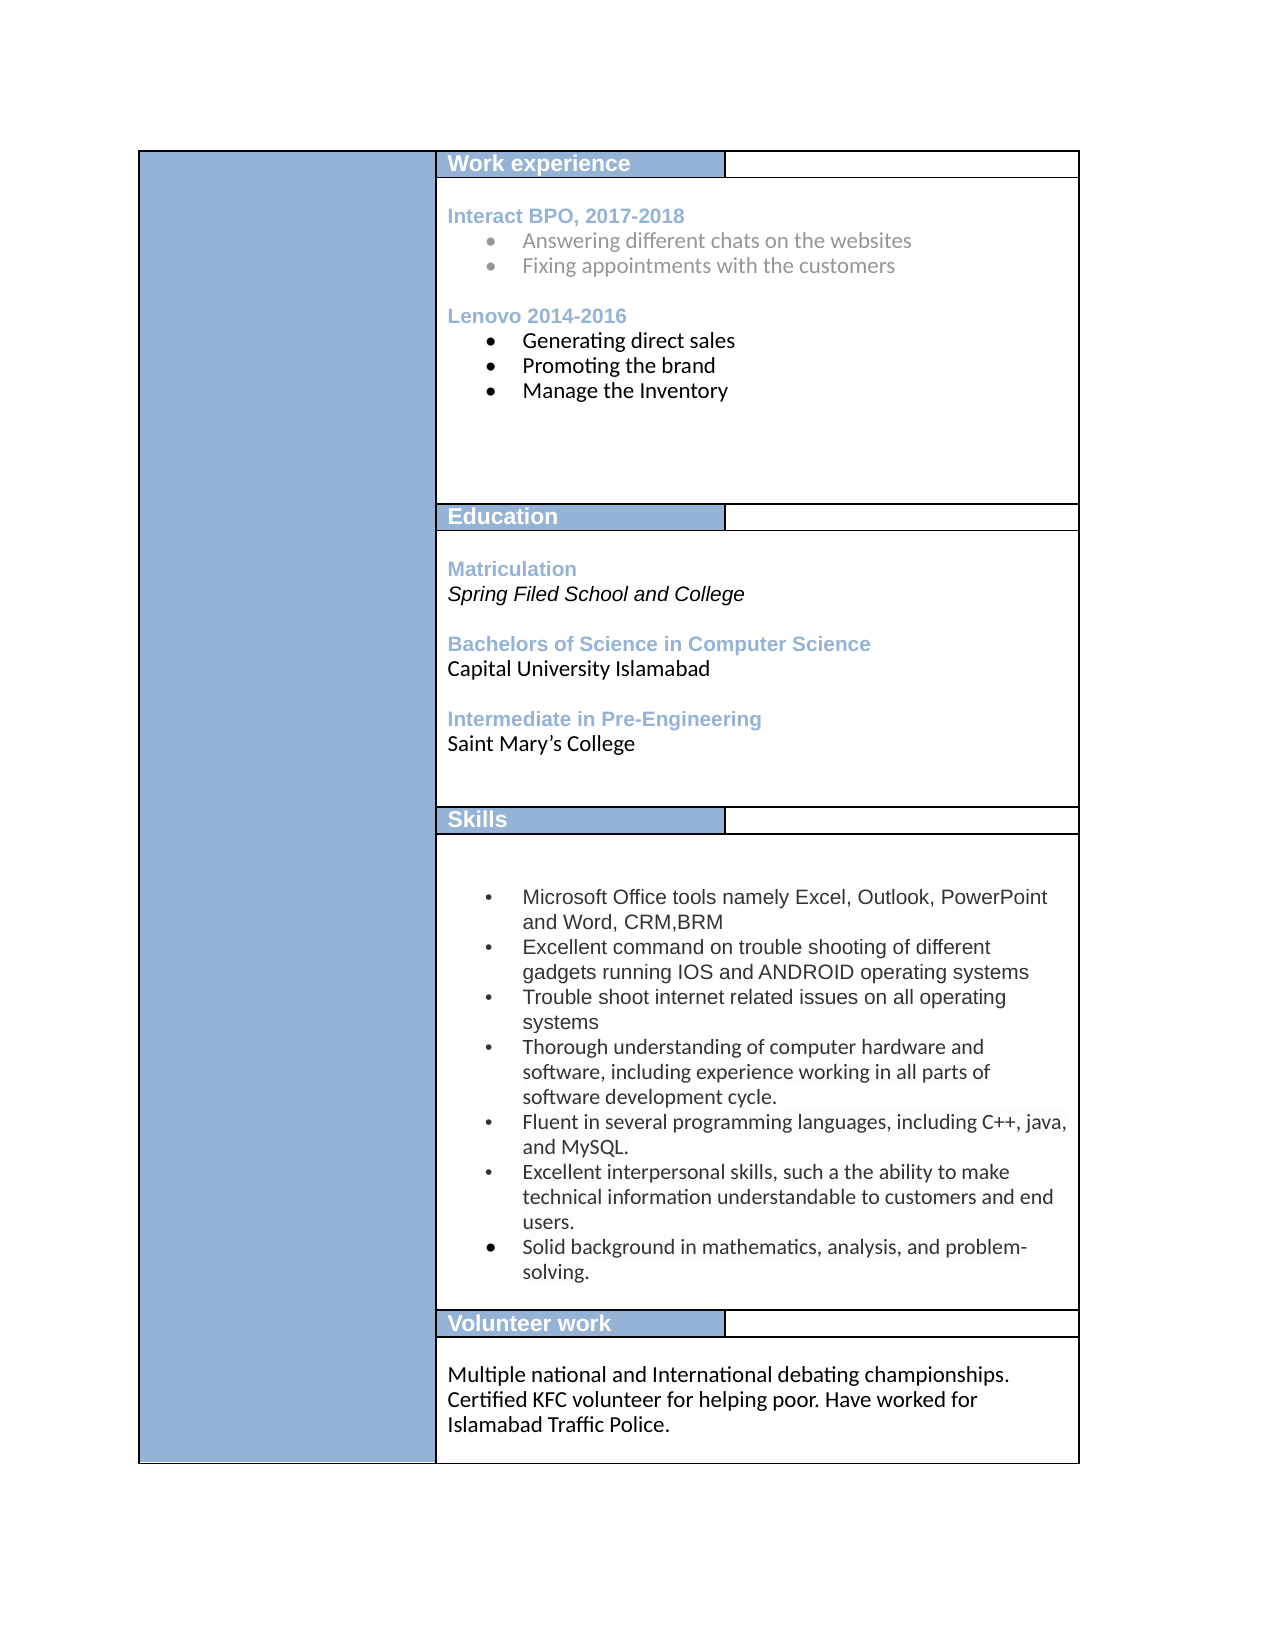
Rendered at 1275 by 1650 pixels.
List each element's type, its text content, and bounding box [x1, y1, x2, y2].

table_cell Multiple national and International debating championships. Certified KFC volunteer for helping poor. Have worked for Islamabad Traffic Police. [437, 1338, 1078, 1462]
table_cell Interact BPO, 2017-2018 Answering different chats on the websites Fixing appointments with the customers Lenovo 2014-2016 Generating direct sales Promoting the brand Manage the Inventory [437, 178, 1078, 503]
table_cell Matriculation Spring Filed School and College Bachelors of Science in Computer Science Capital University Islamabad Intermediate in Pre-Engineering Saint Mary’s College [437, 531, 1078, 806]
table_cell Microsoft Office tools namely Excel, Outlook, PowerPoint and Word, CRM,BRM Excellent command on trouble shooting of different gadgets running IOS and ANDROID operating systems Trouble shoot internet related issues on all operating systems Thorough understanding of computer hardware and software, including experience working in all parts of software development cycle. Fluent in several programming languages, including C++, java, and MySQL. Excellent interpersonal skills, such a the ability to make technical information understandable to customers and end users. Solid background in mathematics, analysis, and problem-solving.novative thinker with capabilities to evaluate circumstances and covey better solutions. Proficienc [437, 835, 1078, 1309]
table_cell Volunteer work [437, 1311, 724, 1336]
table_cell [726, 1311, 1078, 1336]
table_cell Education [437, 505, 724, 530]
table_cell [726, 808, 1078, 833]
table_cell [726, 152, 1078, 177]
table_cell [726, 505, 1078, 530]
table_cell Work experience [437, 152, 724, 177]
table_cell Skills [437, 808, 724, 833]
